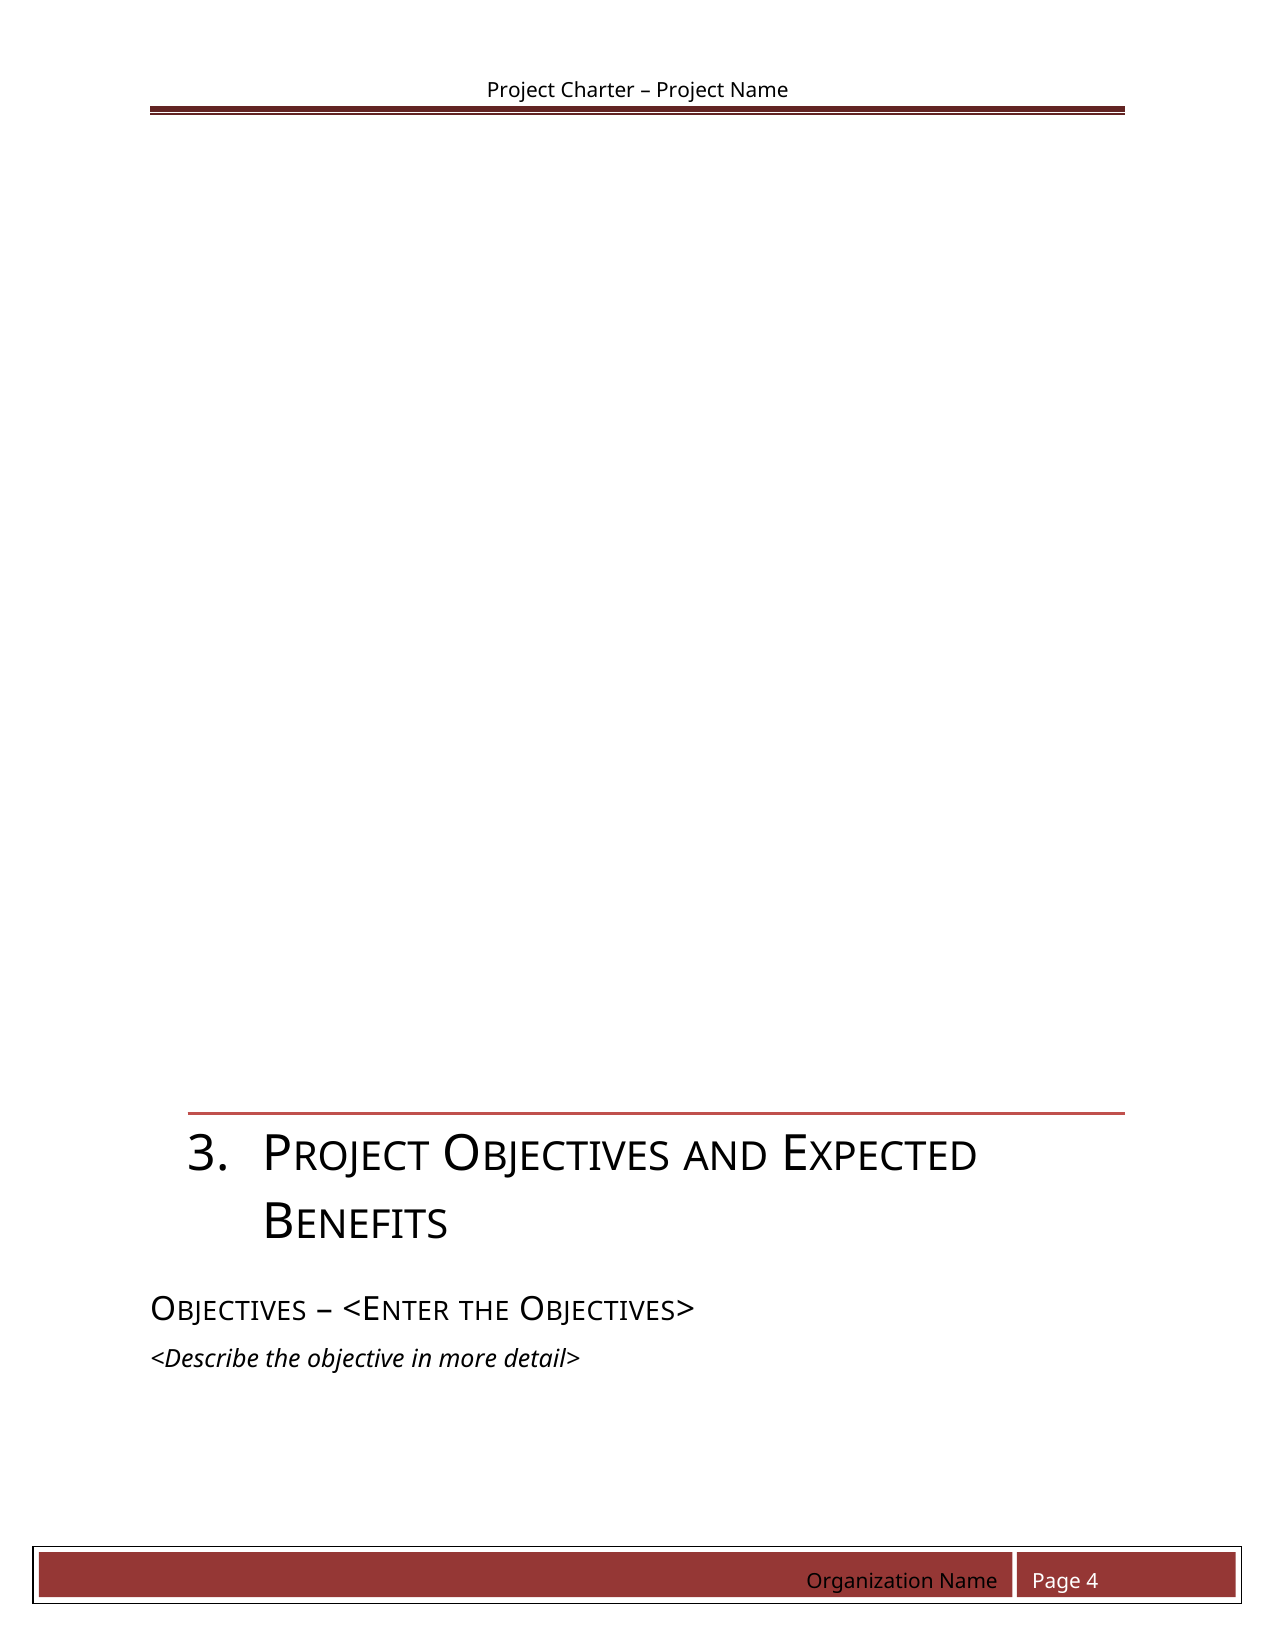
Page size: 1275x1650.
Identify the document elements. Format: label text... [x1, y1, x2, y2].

subtitle Objectives – <Enter the Objectives> [150, 1284, 1125, 1330]
text <Describe the objective in more detail> [150, 1341, 1125, 1375]
title Project Objectives and Expected Benefits [187, 1113, 1125, 1253]
